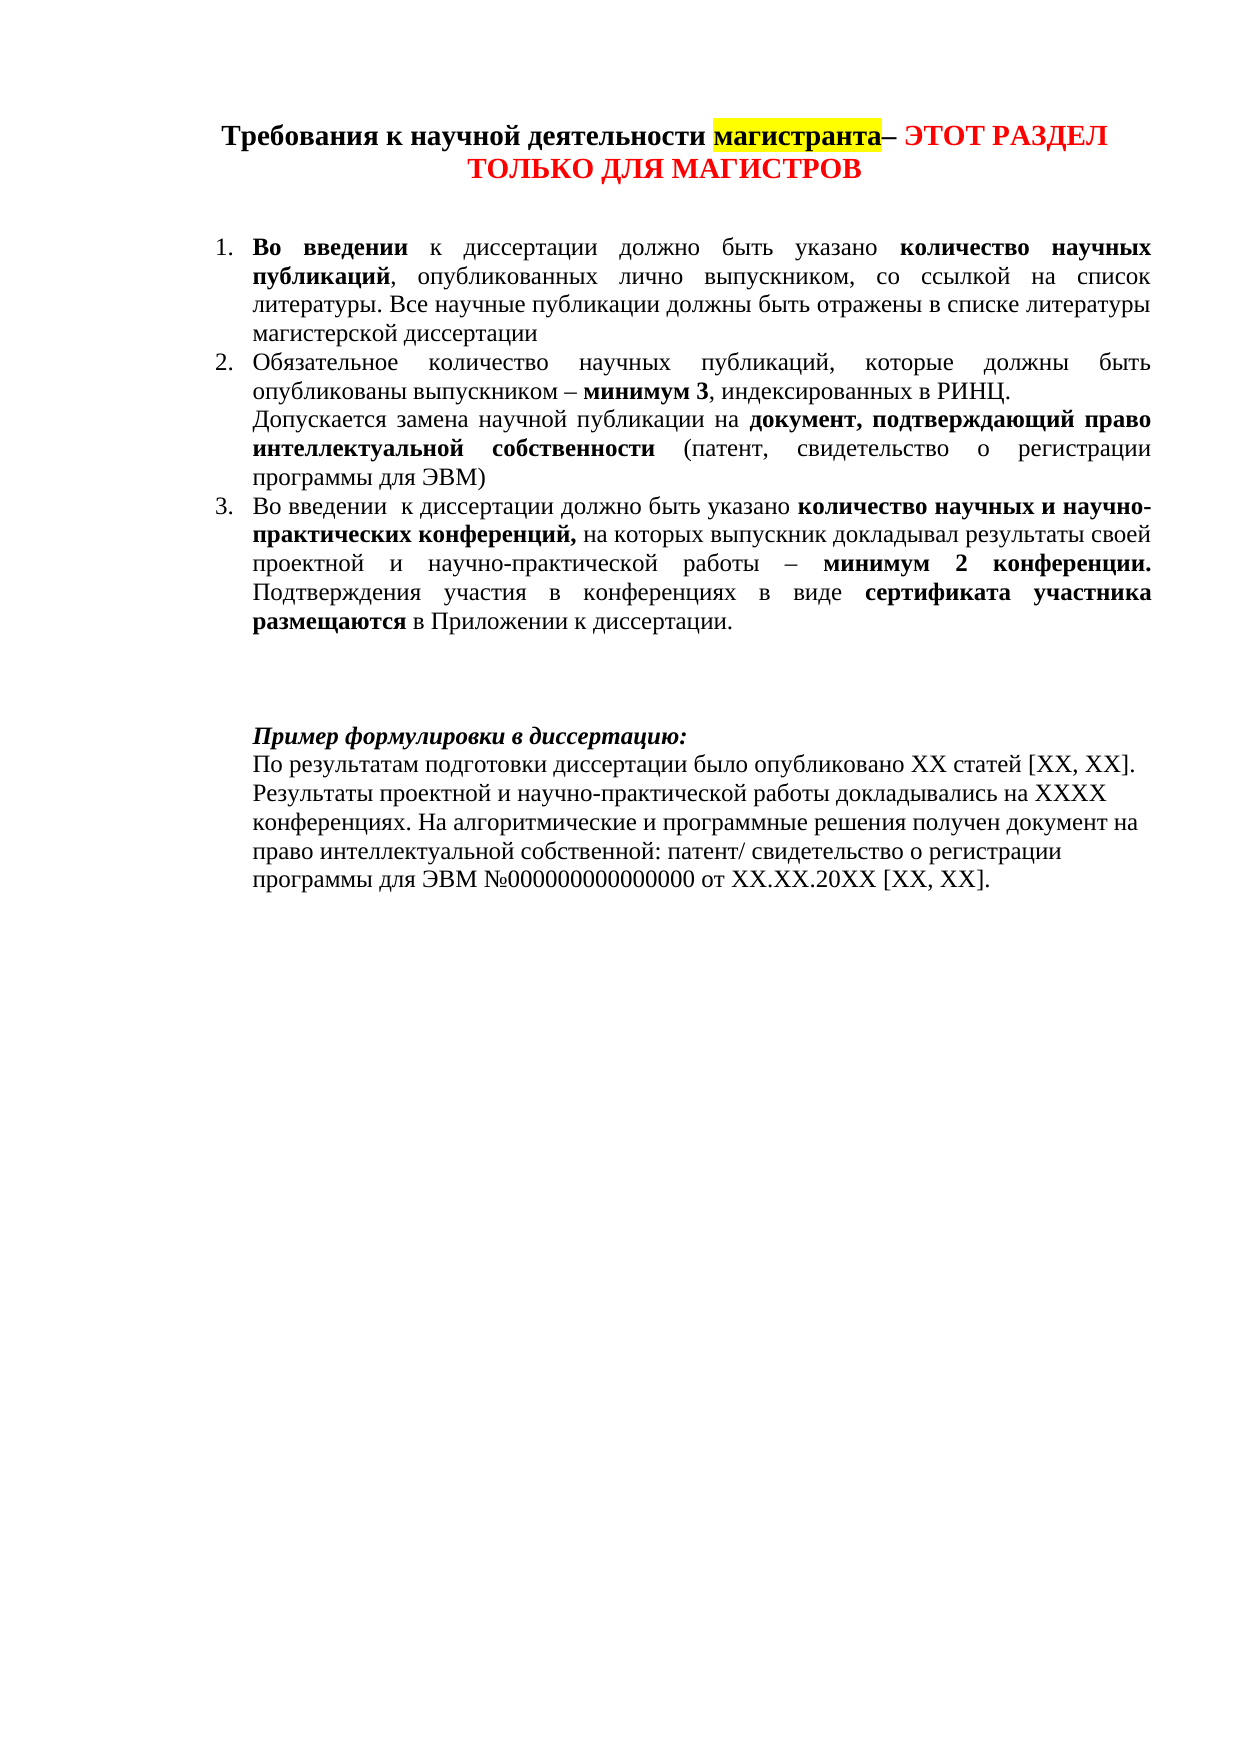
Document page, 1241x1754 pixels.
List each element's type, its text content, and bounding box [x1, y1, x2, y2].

list Допускается замена научной публикации на документ, подтверждающий право интеллектуальной собственности (патент, свидетельство о регистрации программы для ЭВМ) [252, 404, 1152, 491]
list Пример формулировки в диссертацию: [252, 721, 1152, 749]
list Обязательное количество научных публикаций, которые должны быть опубликованы выпускником – минимум 3, индексированных в РИНЦ. [215, 347, 1152, 404]
list Во введении к диссертации должно быть указано количество научных публикаций, опубликованных лично выпускником, со ссылкой на список литературы. Все научные публикации должны быть отражены в списке литературы магистерской диссертации [215, 232, 1152, 347]
list Результаты проектной и научно-практической работы докладывались на ХХХХ конференциях. На алгоритмические и программные решения получен документ на право интеллектуальной собственной: патент/ свидетельство о регистрации программы для ЭВМ №000000000000000 от ХХ.ХХ.20ХХ [ХХ, ХХ]. [252, 778, 1152, 893]
list По результатам подготовки диссертации было опубликовано ХХ статей [ХХ, ХХ]. [252, 749, 1152, 778]
list Во введении к диссертации должно быть указано количество научных и научно-практических конференций, на которых выпускник докладывал результаты своей проектной и научно-практической работы – минимум 2 конференции. Подтверждения участия в конференциях в виде сертификата участника размещаются в Приложении к диссертации. [215, 491, 1152, 634]
subtitle Требования к научной деятельности магистранта– ЭТОТ РАЗДЕЛ ТОЛЬКО ДЛЯ МАГИСТРОВ [177, 118, 1152, 185]
